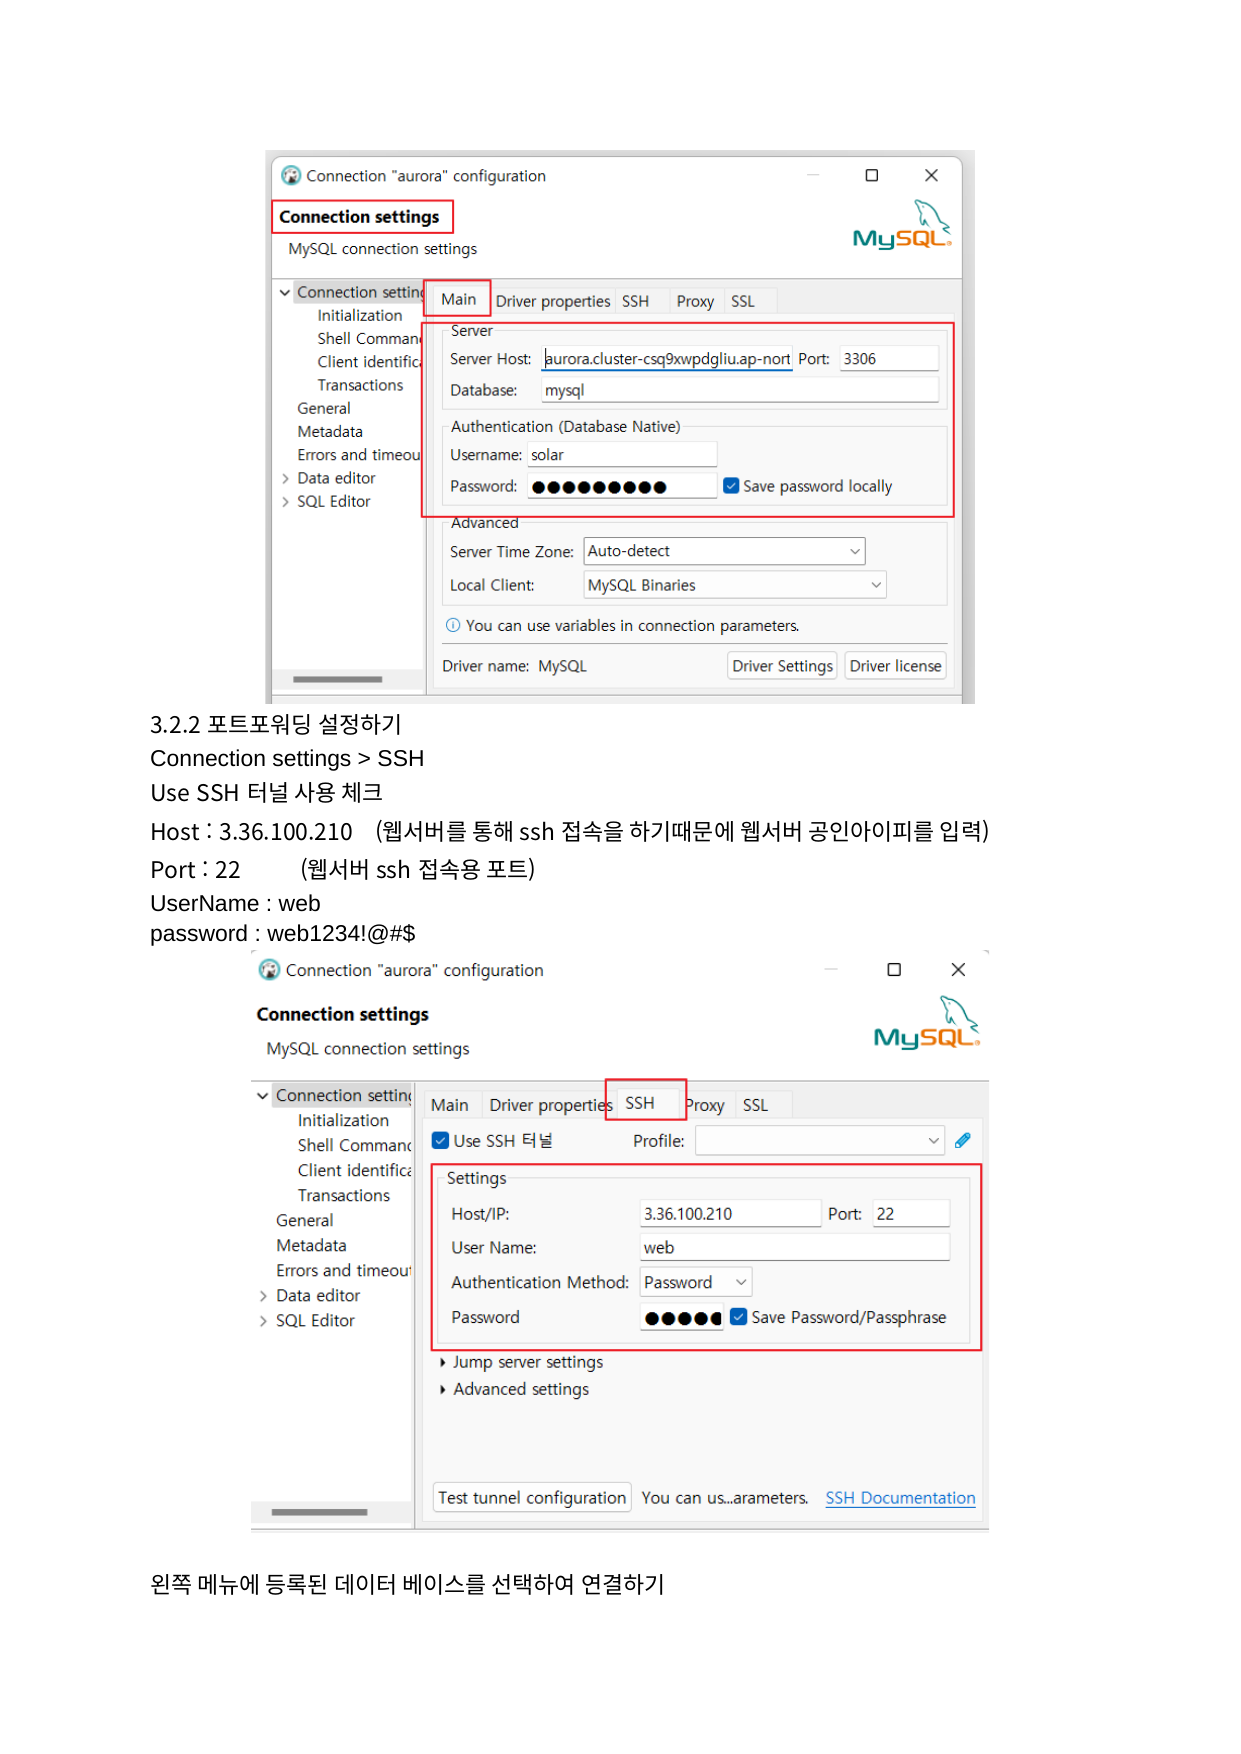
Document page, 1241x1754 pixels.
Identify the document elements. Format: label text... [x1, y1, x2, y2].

picture [265, 150, 975, 704]
text UserName : web [150, 890, 1090, 916]
text password : web1234!@#$ [150, 920, 1090, 946]
picture [251, 950, 990, 1533]
text Connection settings > SSH [150, 745, 1090, 771]
